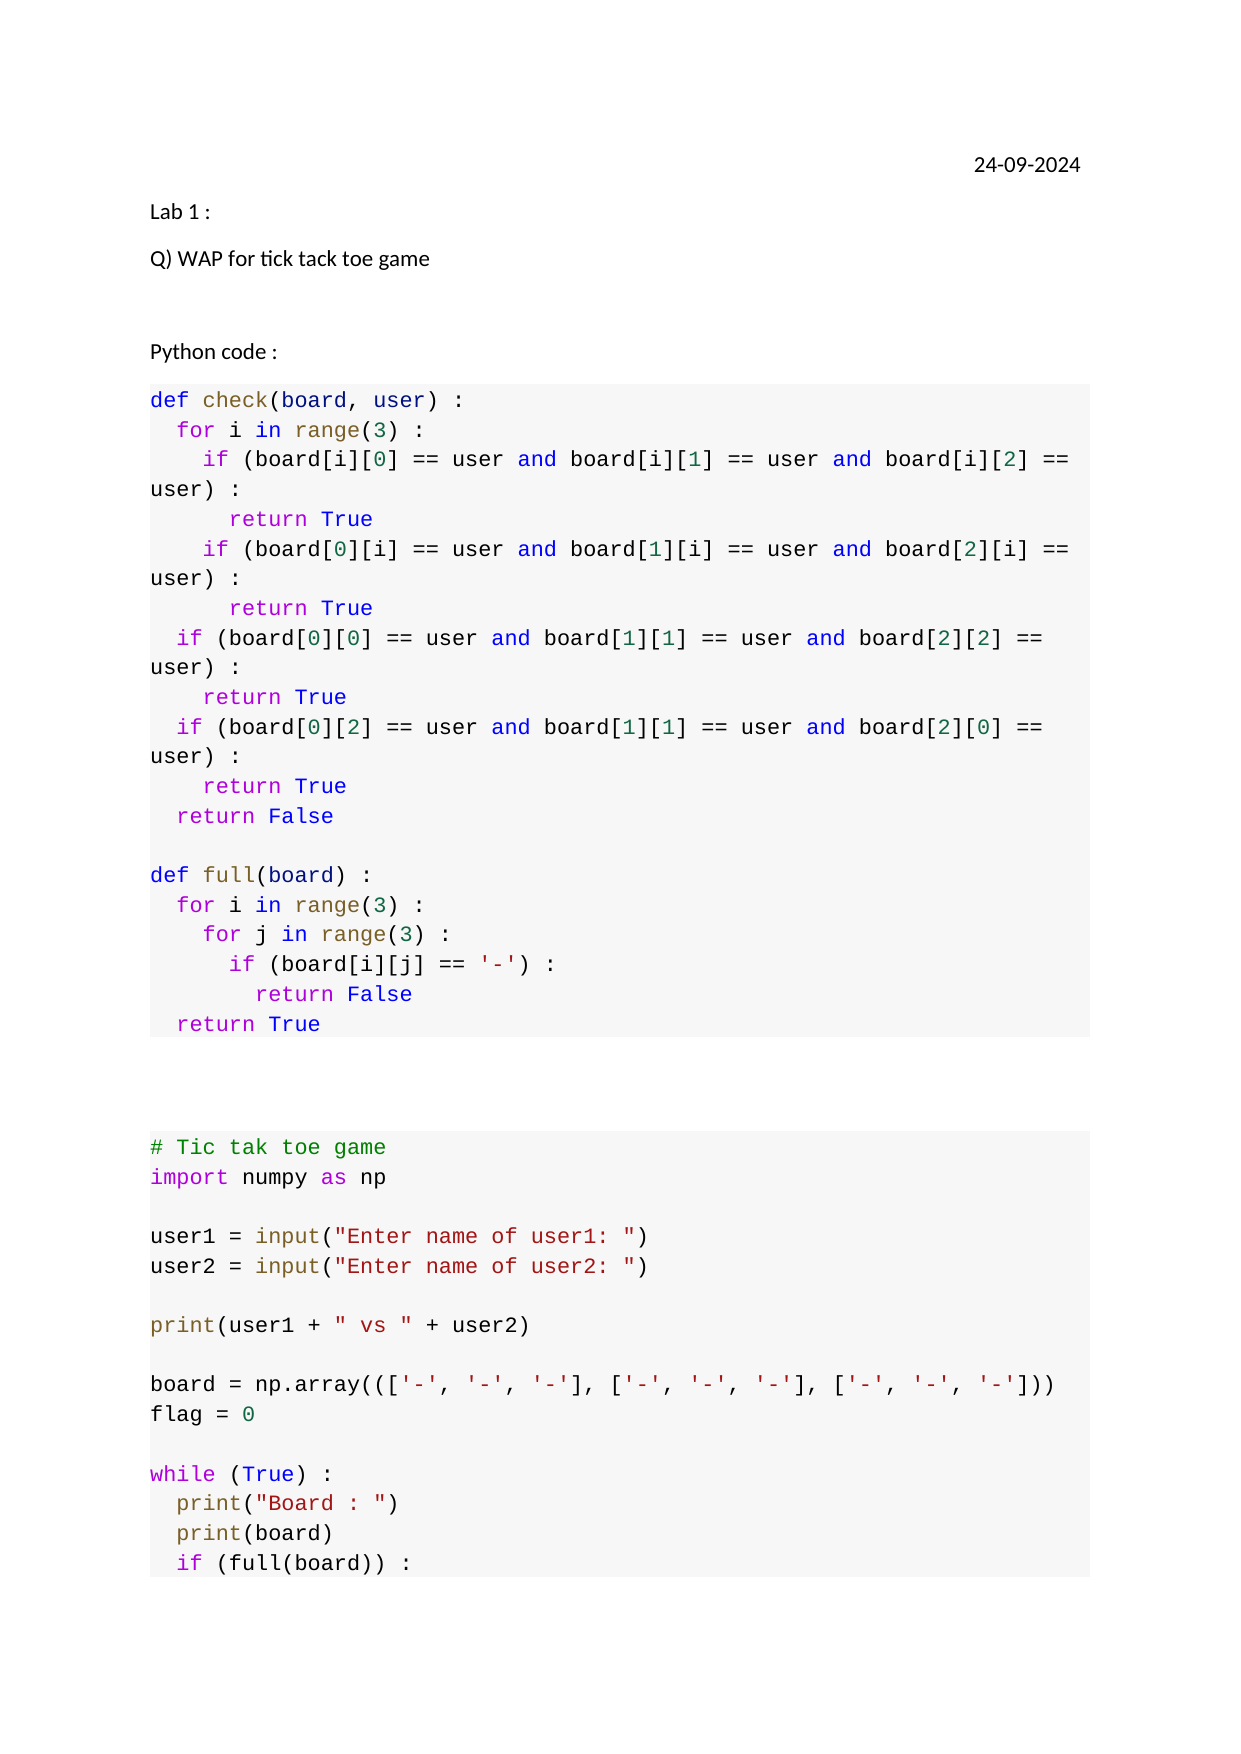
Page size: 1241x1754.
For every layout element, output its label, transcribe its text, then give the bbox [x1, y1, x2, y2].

text 24-09-2024 [150, 150, 1090, 178]
text import numpy as np [150, 1161, 1090, 1191]
text return True [150, 592, 1090, 622]
text for j in range(3) : [150, 919, 1090, 948]
text if (board[0][0] == user and board[1][1] == user and board[2][2] == user) : [150, 622, 1090, 681]
text def check(board, user) : [150, 384, 1090, 414]
text board = np.array((['-', '-', '-'], ['-', '-', '-'], ['-', '-', '-'])) [150, 1369, 1090, 1398]
text print(user1 + " vs " + user2) [150, 1309, 1090, 1339]
text user2 = input("Enter name of user2: ") [150, 1250, 1090, 1280]
text def full(board) : [150, 859, 1090, 889]
text return True [150, 503, 1090, 533]
text flag = 0 [150, 1398, 1090, 1428]
text return True [150, 681, 1090, 711]
text while (True) : [150, 1458, 1090, 1487]
text print("Board : ") [150, 1487, 1090, 1517]
text for i in range(3) : [150, 414, 1090, 444]
text if (full(board)) : [150, 1547, 1090, 1577]
text Python code : [150, 337, 1090, 366]
text Lab 1 : [150, 197, 1090, 225]
text return False [150, 800, 1090, 830]
text return False [150, 978, 1090, 1008]
text # Tic tak toe game [150, 1131, 1090, 1161]
text Q) WAP for tick tack toe game [150, 244, 1090, 272]
text if (board[0][2] == user and board[1][1] == user and board[2][0] == user) : [150, 711, 1090, 770]
text if (board[0][i] == user and board[1][i] == user and board[2][i] == user) : [150, 533, 1090, 592]
text if (board[i][j] == '-') : [150, 948, 1090, 978]
text print(board) [150, 1517, 1090, 1547]
text for i in range(3) : [150, 889, 1090, 919]
text user1 = input("Enter name of user1: ") [150, 1220, 1090, 1250]
text if (board[i][0] == user and board[i][1] == user and board[i][2] == user) : [150, 444, 1090, 503]
text return True [150, 1008, 1090, 1037]
text return True [150, 770, 1090, 800]
